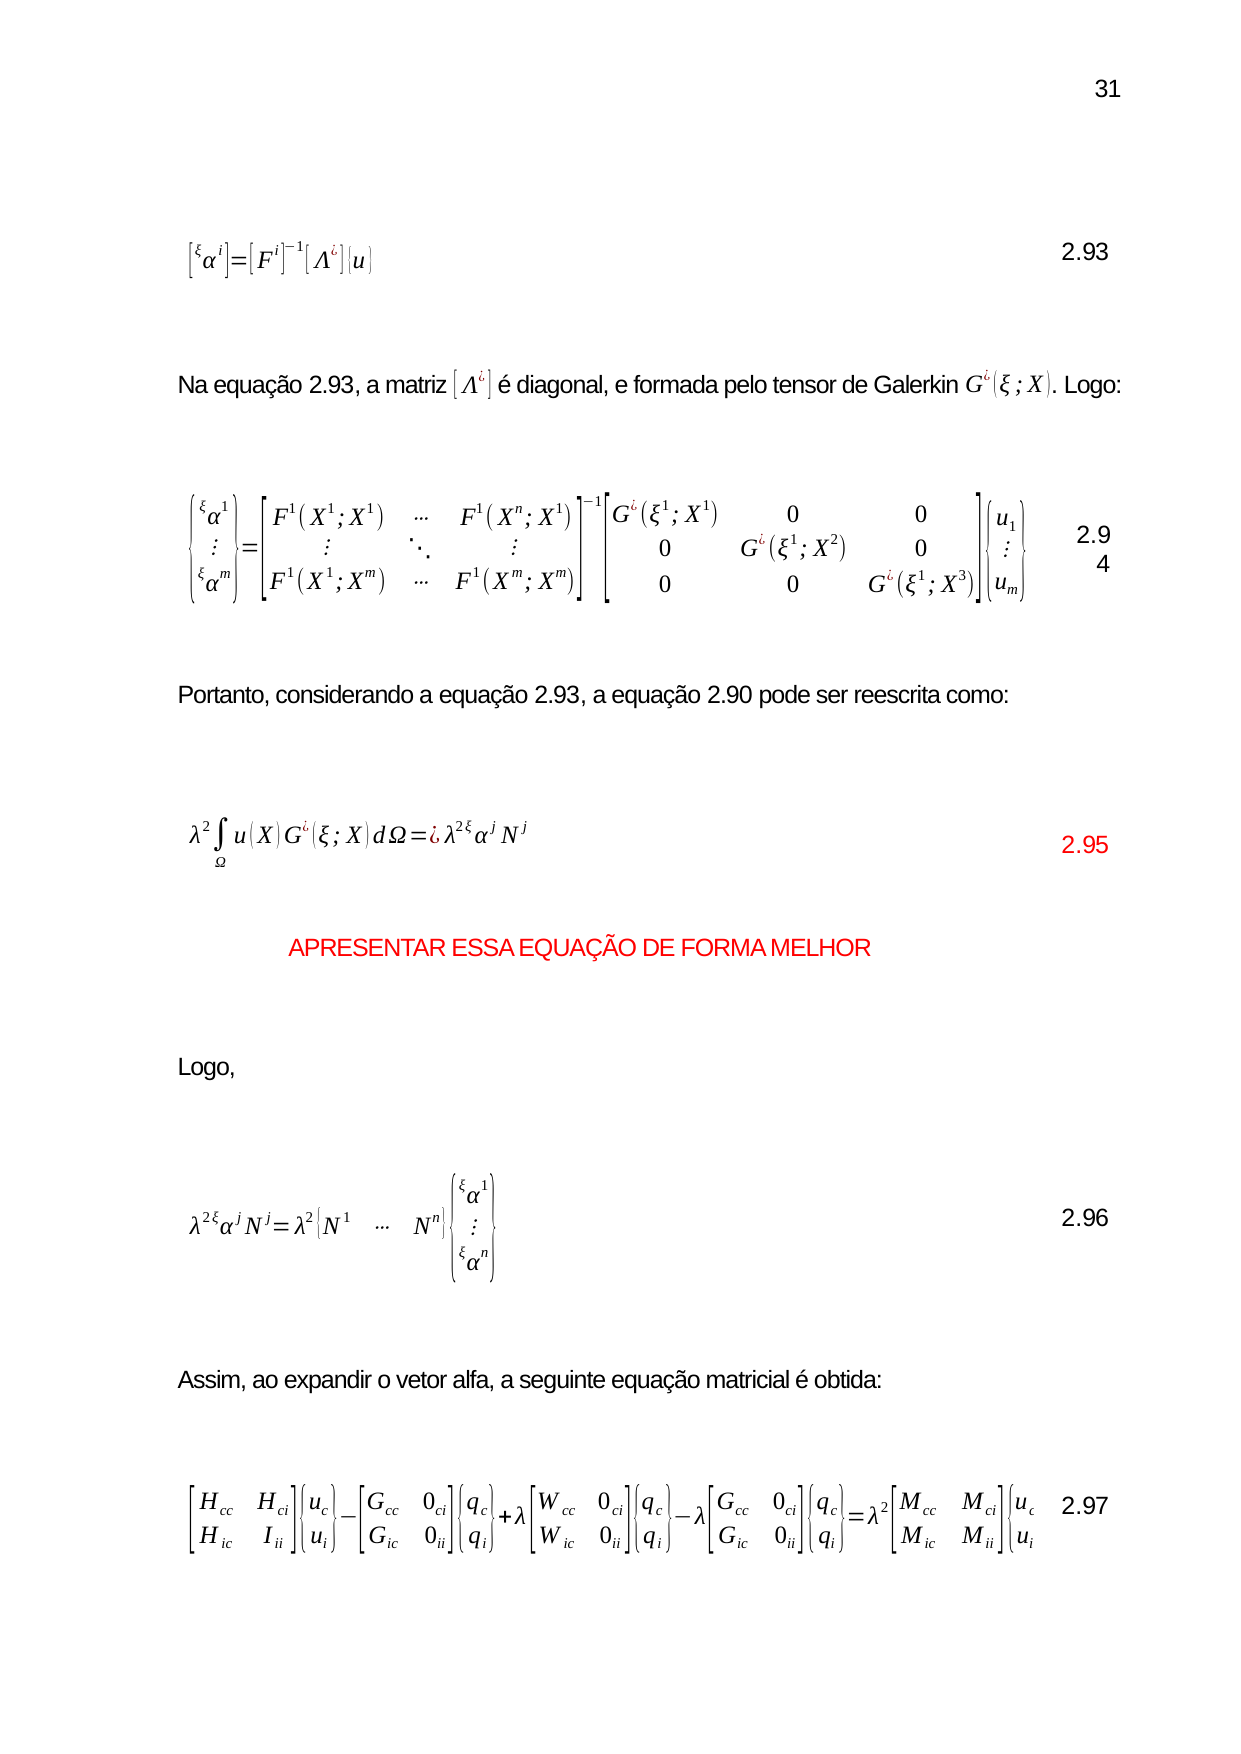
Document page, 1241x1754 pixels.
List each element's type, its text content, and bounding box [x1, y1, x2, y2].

table_header [177, 237, 1033, 309]
table_header [177, 491, 1055, 621]
text Assim, ao expandir o vetor alfa, a seguinte equação matricial é obtida: [177, 1365, 1122, 1393]
text Logo, [177, 1052, 1122, 1081]
text APRESENTAR ESSA EQUAÇÃO DE FORMA MELHOR [214, 933, 1122, 962]
table_header [177, 1172, 1033, 1305]
table_header [177, 1484, 1033, 1570]
table_header [177, 800, 1033, 933]
